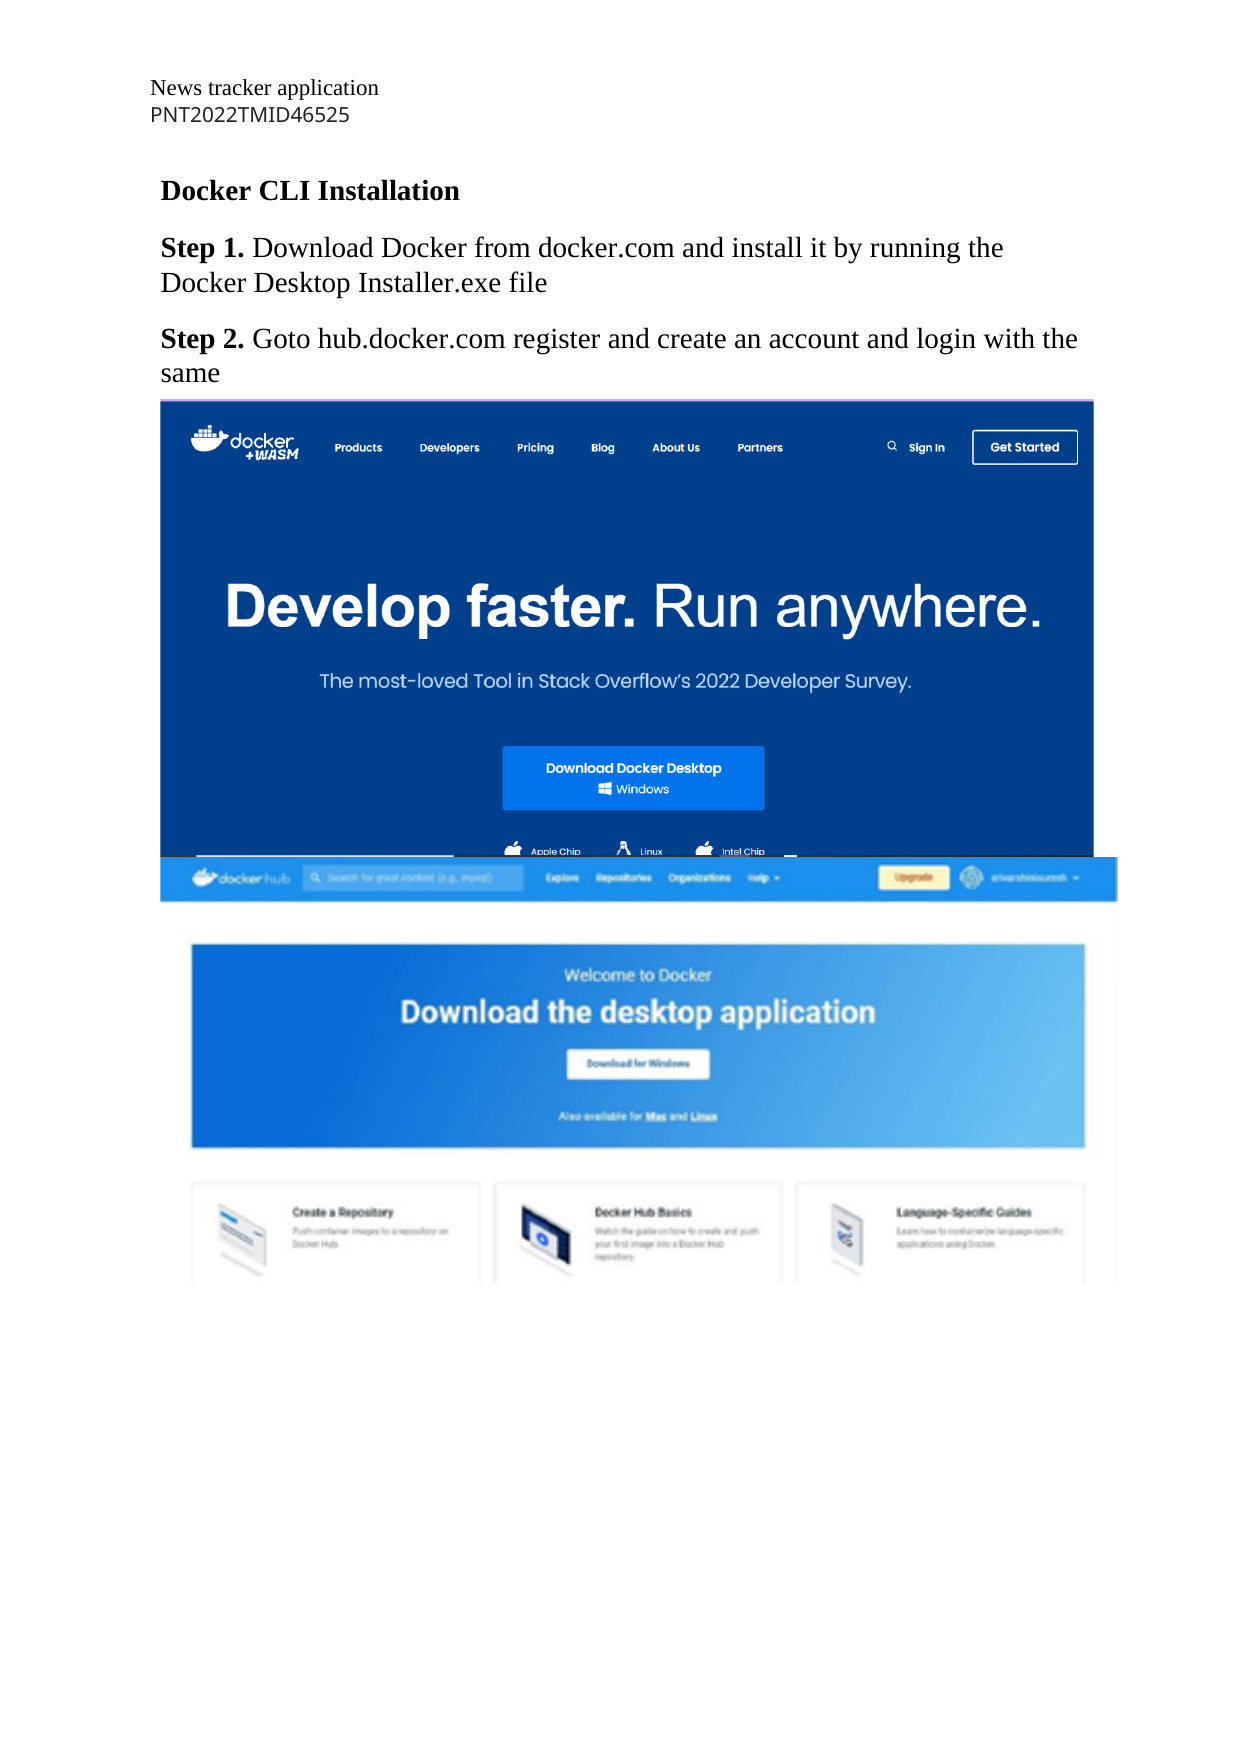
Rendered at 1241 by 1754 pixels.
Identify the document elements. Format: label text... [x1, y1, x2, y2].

text Step 2. Goto hub.docker.com register and create an account and login with the same [160, 321, 1081, 389]
text Docker CLI Installation [160, 173, 1081, 206]
picture [160, 399, 1118, 1283]
text Step 1. Download Docker from docker.com and install it by running the Docker Desktop Installer.exe file [160, 230, 1081, 298]
